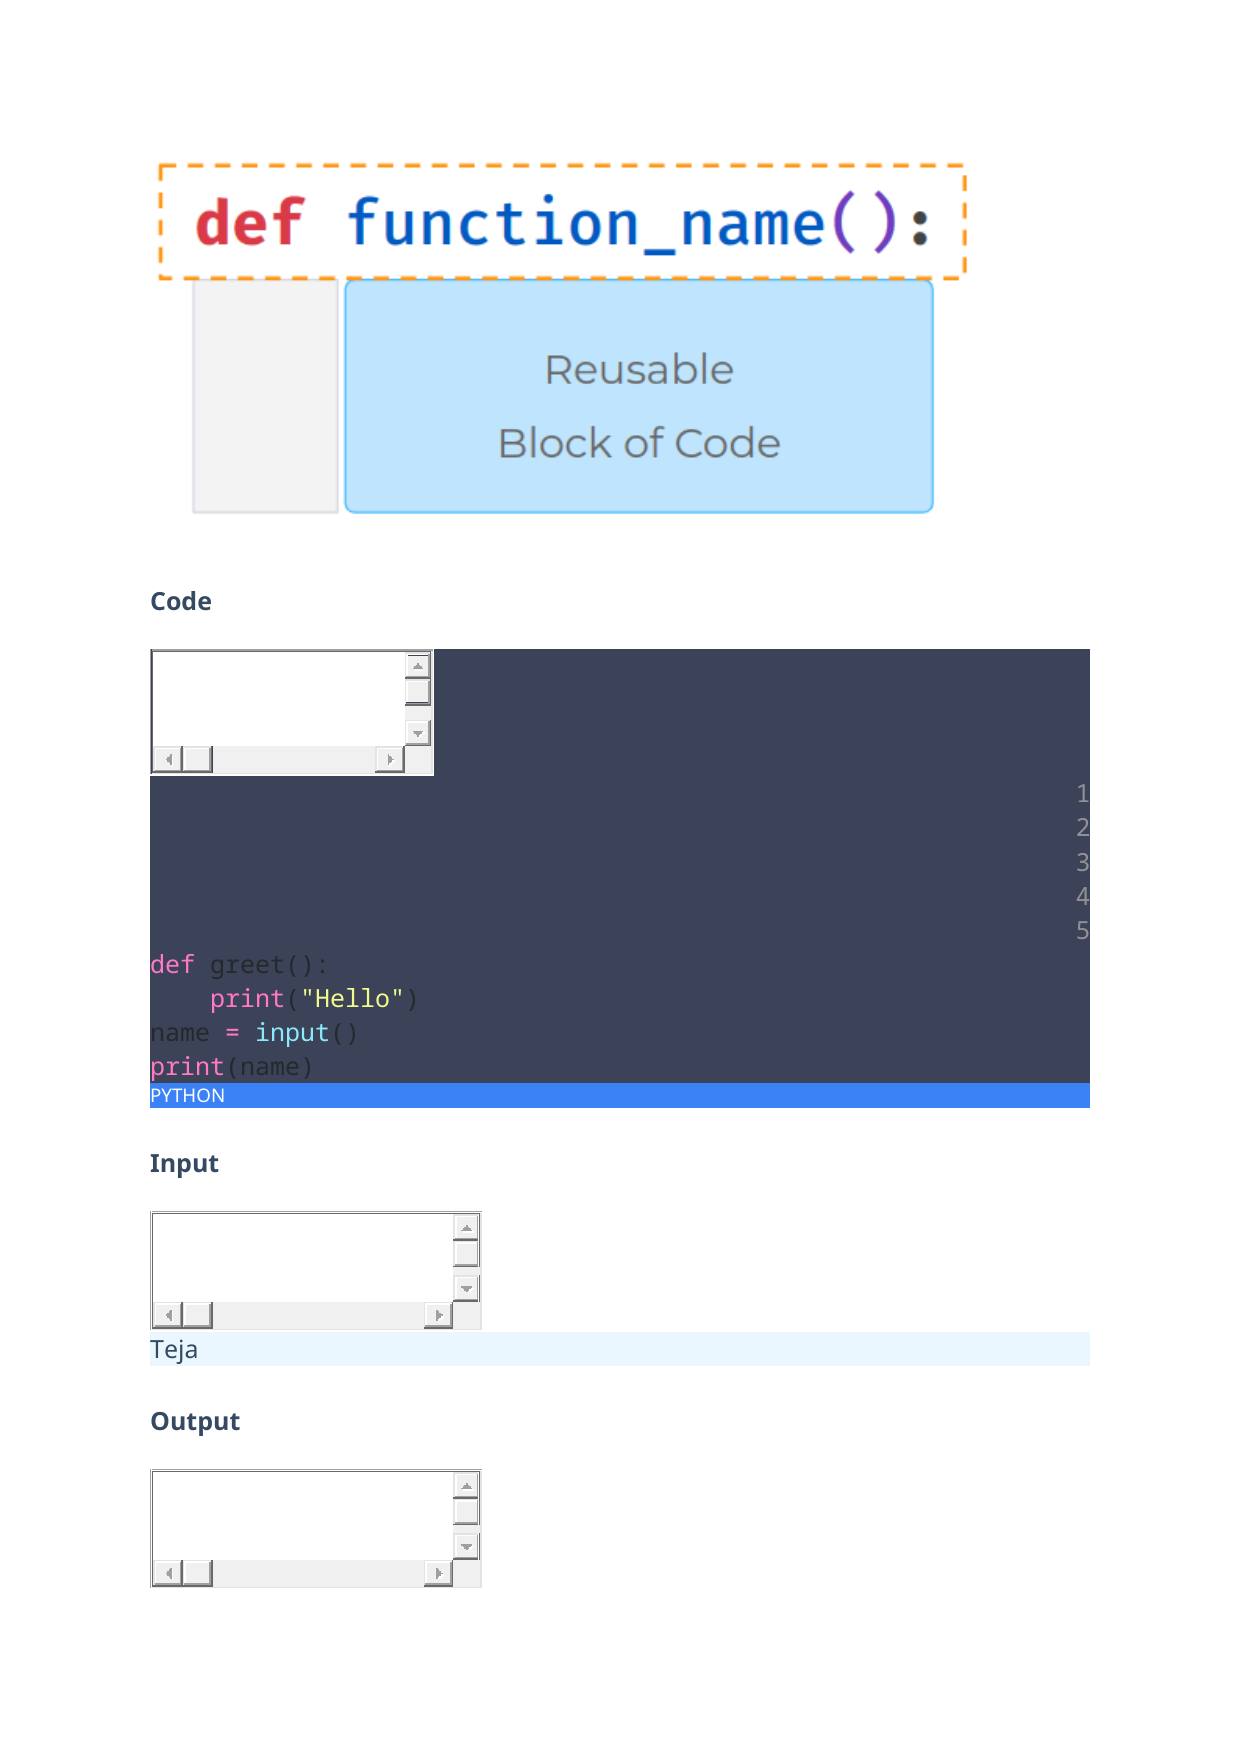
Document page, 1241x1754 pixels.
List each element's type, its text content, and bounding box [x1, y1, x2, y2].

text 1 [150, 776, 1090, 810]
picture [150, 150, 981, 547]
text 2 [150, 810, 1090, 844]
text Input [150, 1146, 1090, 1180]
text 4 [150, 878, 1090, 912]
text print("Hello") [150, 980, 1090, 1014]
text def greet(): [150, 946, 1090, 980]
text Teja [150, 1332, 1090, 1366]
text 3 [150, 844, 1090, 878]
text 5 [150, 912, 1090, 946]
text Code [150, 584, 1090, 618]
text print(name) [150, 1048, 1090, 1083]
text name = input() [150, 1014, 1090, 1048]
text PYTHON [150, 1083, 1090, 1108]
text Output [150, 1404, 1090, 1438]
